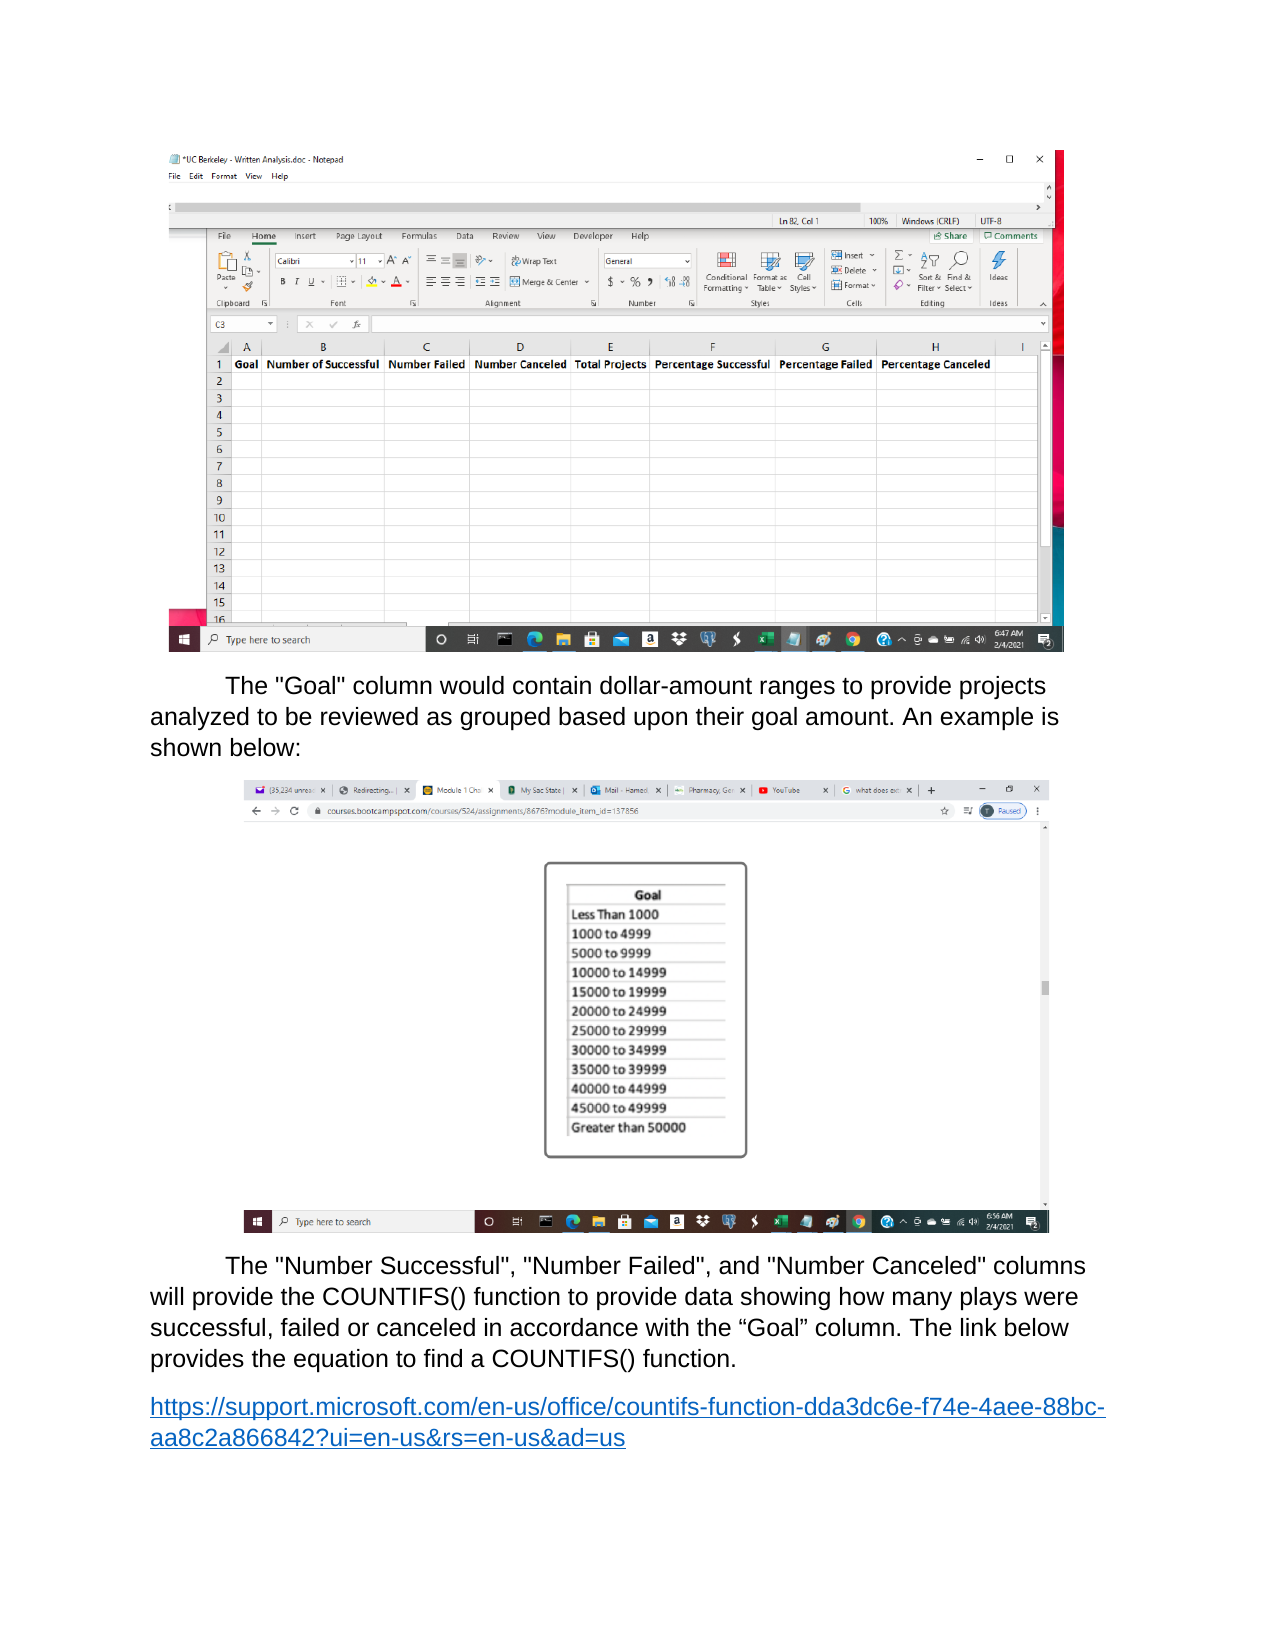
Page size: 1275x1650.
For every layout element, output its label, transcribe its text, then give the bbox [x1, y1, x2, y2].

text The "Number Successful", "Number Failed", and "Number Canceled" columns will provide the COUNTIFS() function to provide data showing how many plays were successful, failed or canceled in accordance with the “Goal” column. The link below provides the equation to find a COUNTIFS() function. [150, 1251, 1125, 1373]
text https://support.microsoft.com/en-us/office/countifs-function-dda3dc6e-f74e-4aee-88bc-aa8c2a866842?ui=en-us&rs=en-us&ad=us [150, 1392, 1125, 1452]
text The "Goal" column would contain dollar-amount ranges to provide projects analyzed to be reviewed as grouped based upon their goal amount. An example is shown below: [150, 671, 1125, 762]
